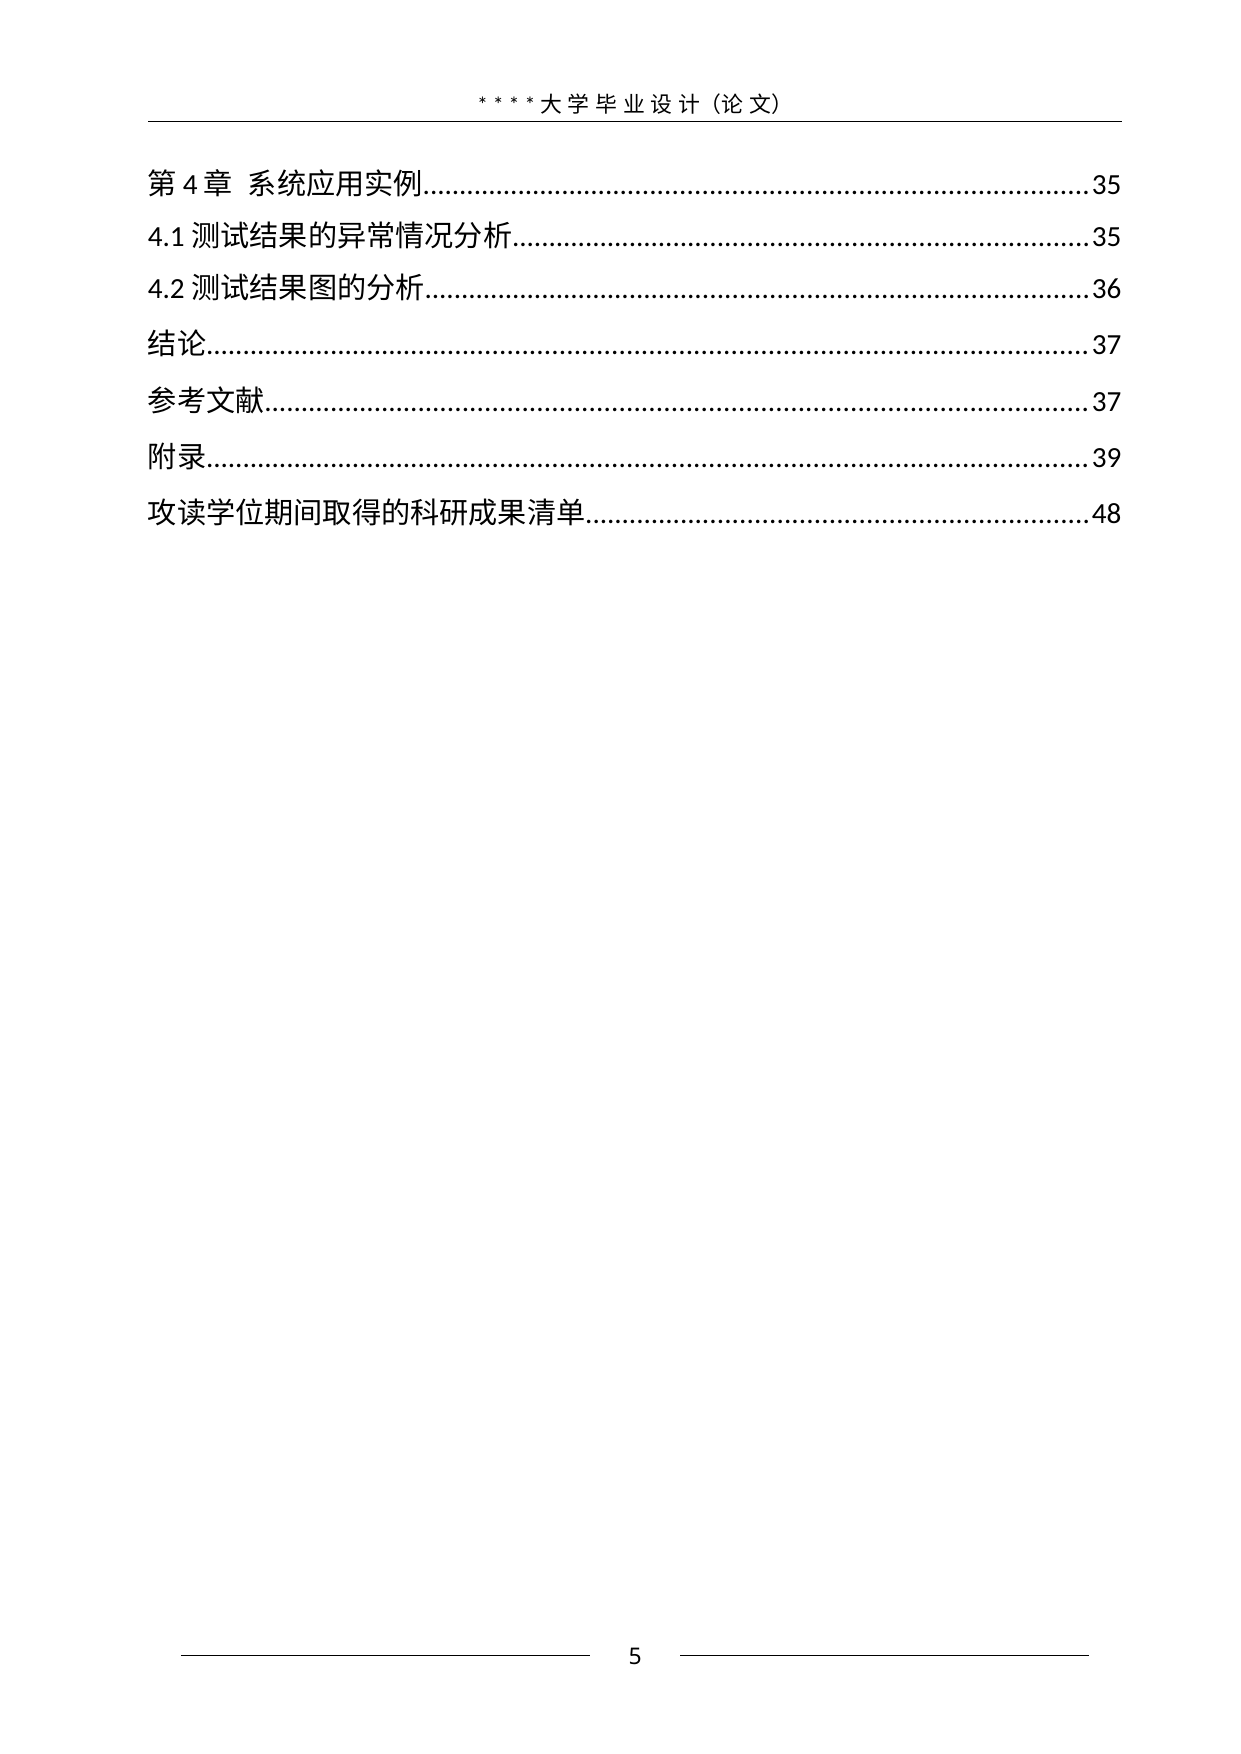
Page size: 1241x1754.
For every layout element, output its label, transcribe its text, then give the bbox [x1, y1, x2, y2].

text 结论 37 [148, 319, 1122, 363]
text 第4章 系统应用实例 35 [148, 159, 1122, 203]
text 4.1 测试结果的异常情况分析 35 [148, 215, 1122, 255]
text 参考文献 37 [148, 376, 1122, 419]
text 4.2 测试结果图的分析 36 [148, 267, 1122, 307]
text 攻读学位期间取得的科研成果清单 48 [148, 488, 1122, 532]
text 附录 39 [148, 432, 1122, 476]
